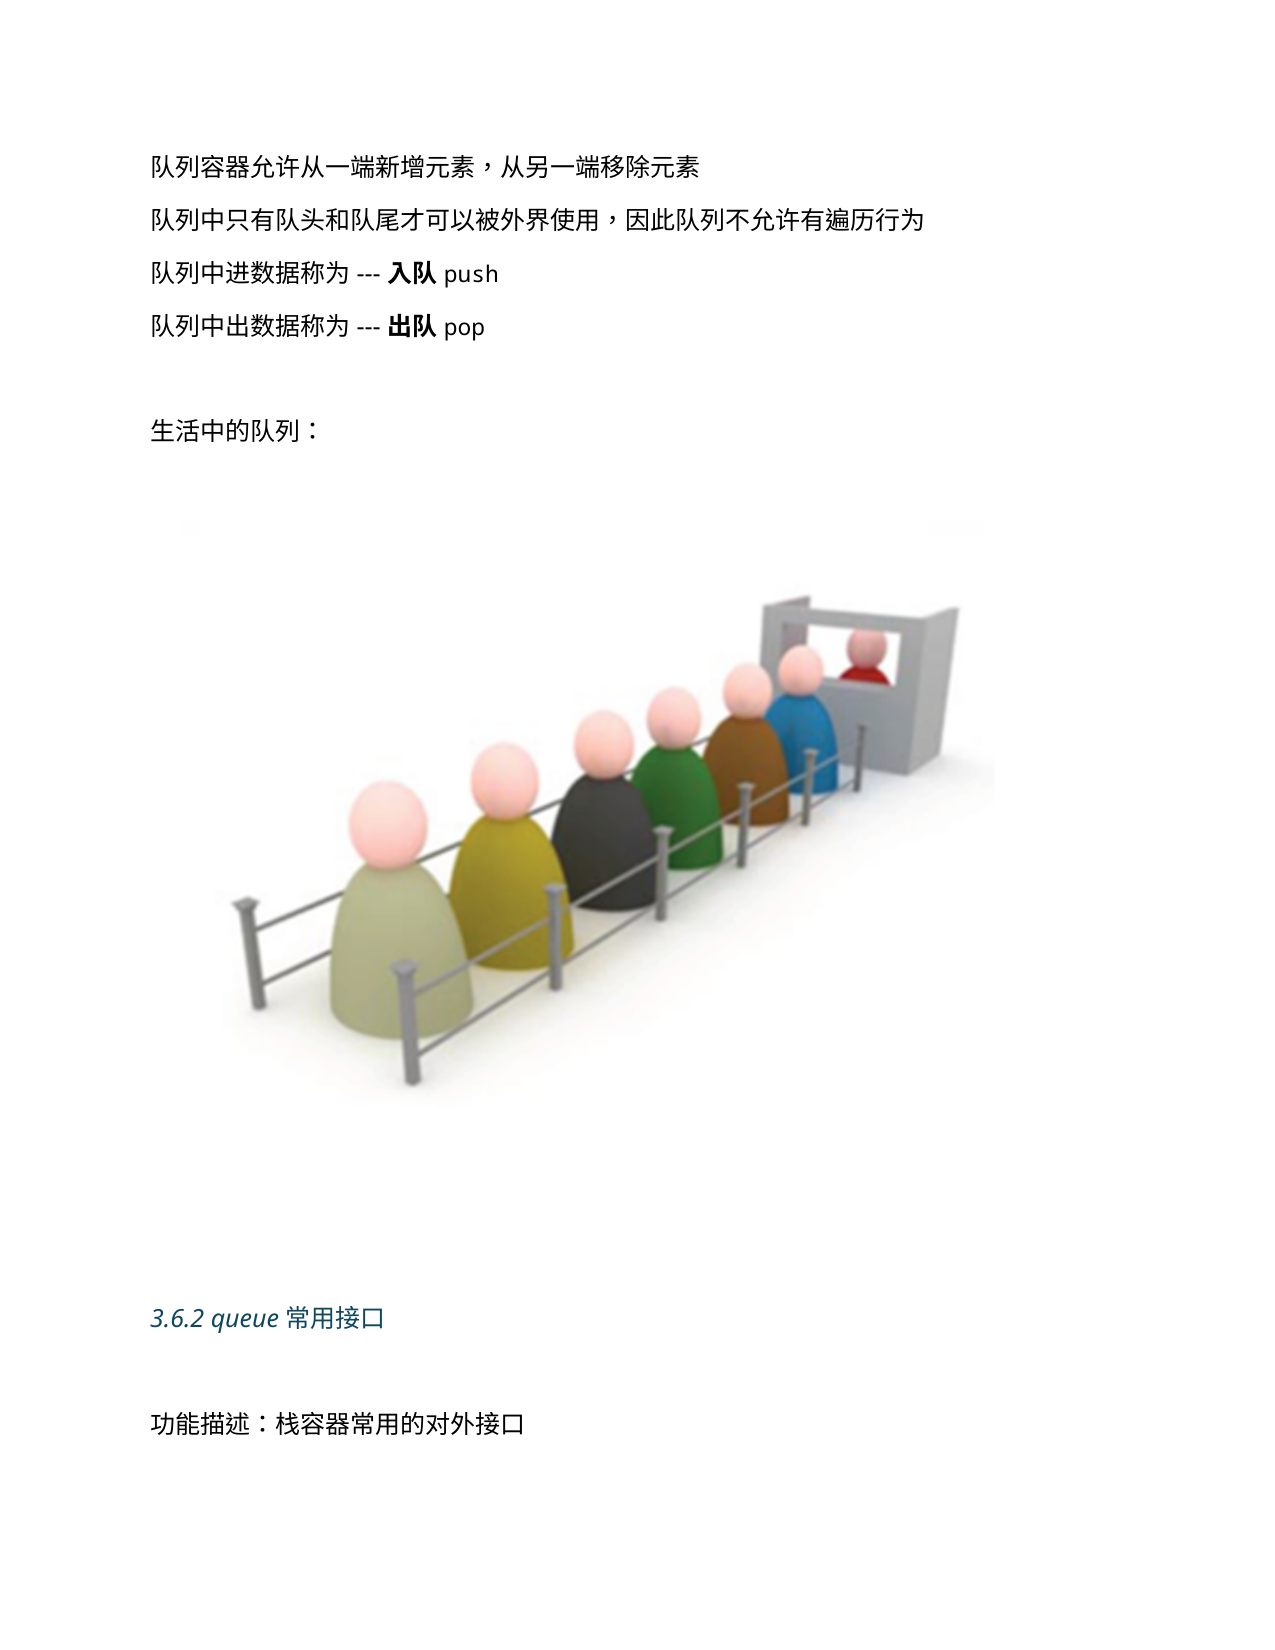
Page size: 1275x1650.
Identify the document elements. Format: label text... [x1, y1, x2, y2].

subtitle 3.6.2 queue 常用接口 [150, 1301, 1125, 1335]
text 功能描述：栈容器常用的对外接口 [150, 1406, 1125, 1440]
text 队列中出数据称为 --- 出队 pop [150, 308, 1125, 342]
picture [168, 466, 1044, 1124]
text 生活中的队列： [150, 414, 1125, 448]
text 队列容器允许从一端新增元素，从另一端移除元素 [150, 150, 1125, 184]
text 队列中只有队头和队尾才可以被外界使用，因此队列不允许有遍历行为 [150, 203, 1125, 237]
text 队列中进数据称为 --- 入队 push [150, 256, 1125, 290]
